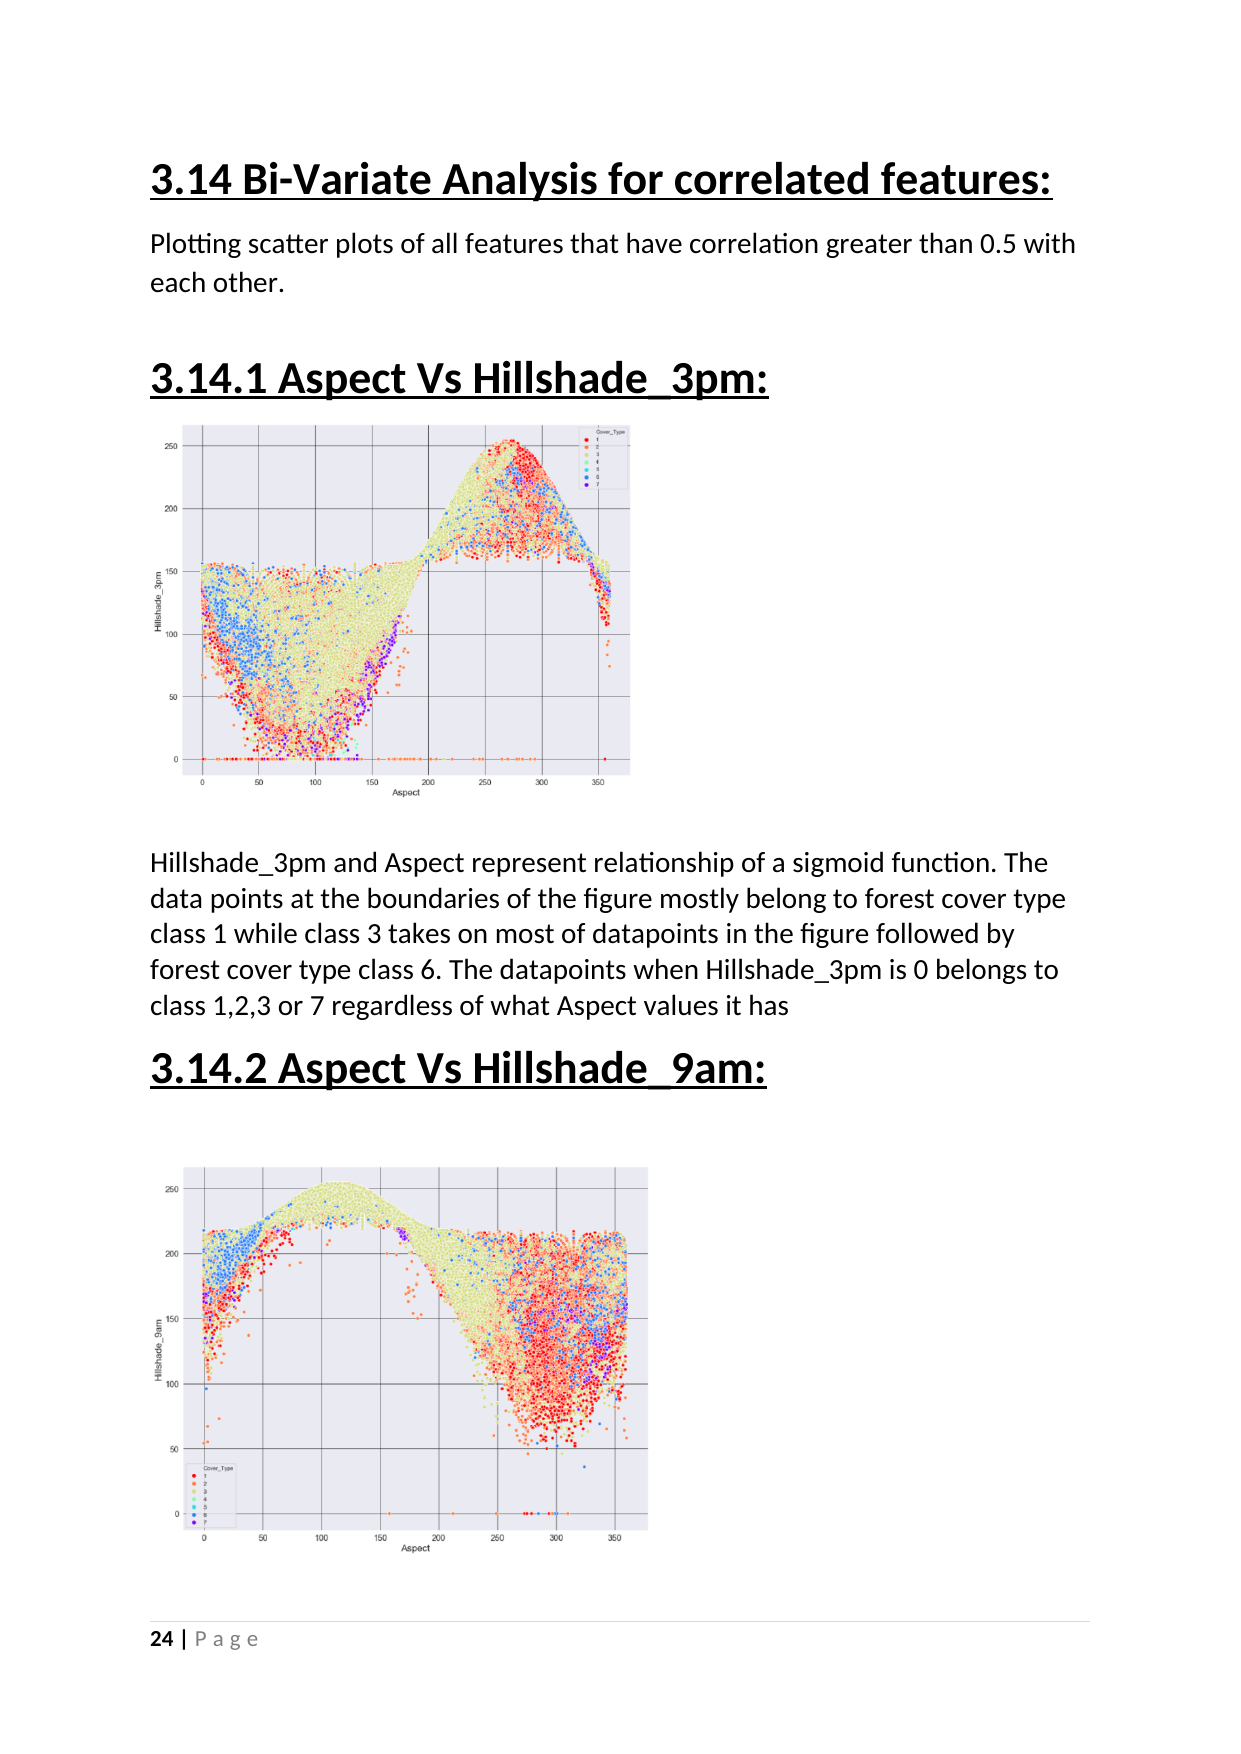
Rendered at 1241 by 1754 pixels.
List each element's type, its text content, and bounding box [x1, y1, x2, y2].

subtitle Plotting scatter plots of all features that have correlation greater than 0.5 with each other. [150, 225, 1090, 299]
text 3.14 Bi-Variate Analysis for correlated features: [150, 150, 1090, 206]
text 3.14.1 Aspect Vs Hillshade_3pm: [150, 349, 1090, 405]
picture [150, 1163, 650, 1556]
text Hillshade_3pm and Aspect represent relationship of a sigmoid function. The data points at the boundaries of the figure mostly belong to forest cover type class 1 while class 3 takes on most of datapoints in the figure followed by forest cover type class 6. The datapoints when Hillshade_3pm is 0 belongs to class 1,2,3 or 7 regardless of what Aspect values it has [150, 816, 1090, 1022]
text 3.14.2 Aspect Vs Hillshade_9am: [150, 1039, 1090, 1095]
picture [150, 421, 633, 800]
